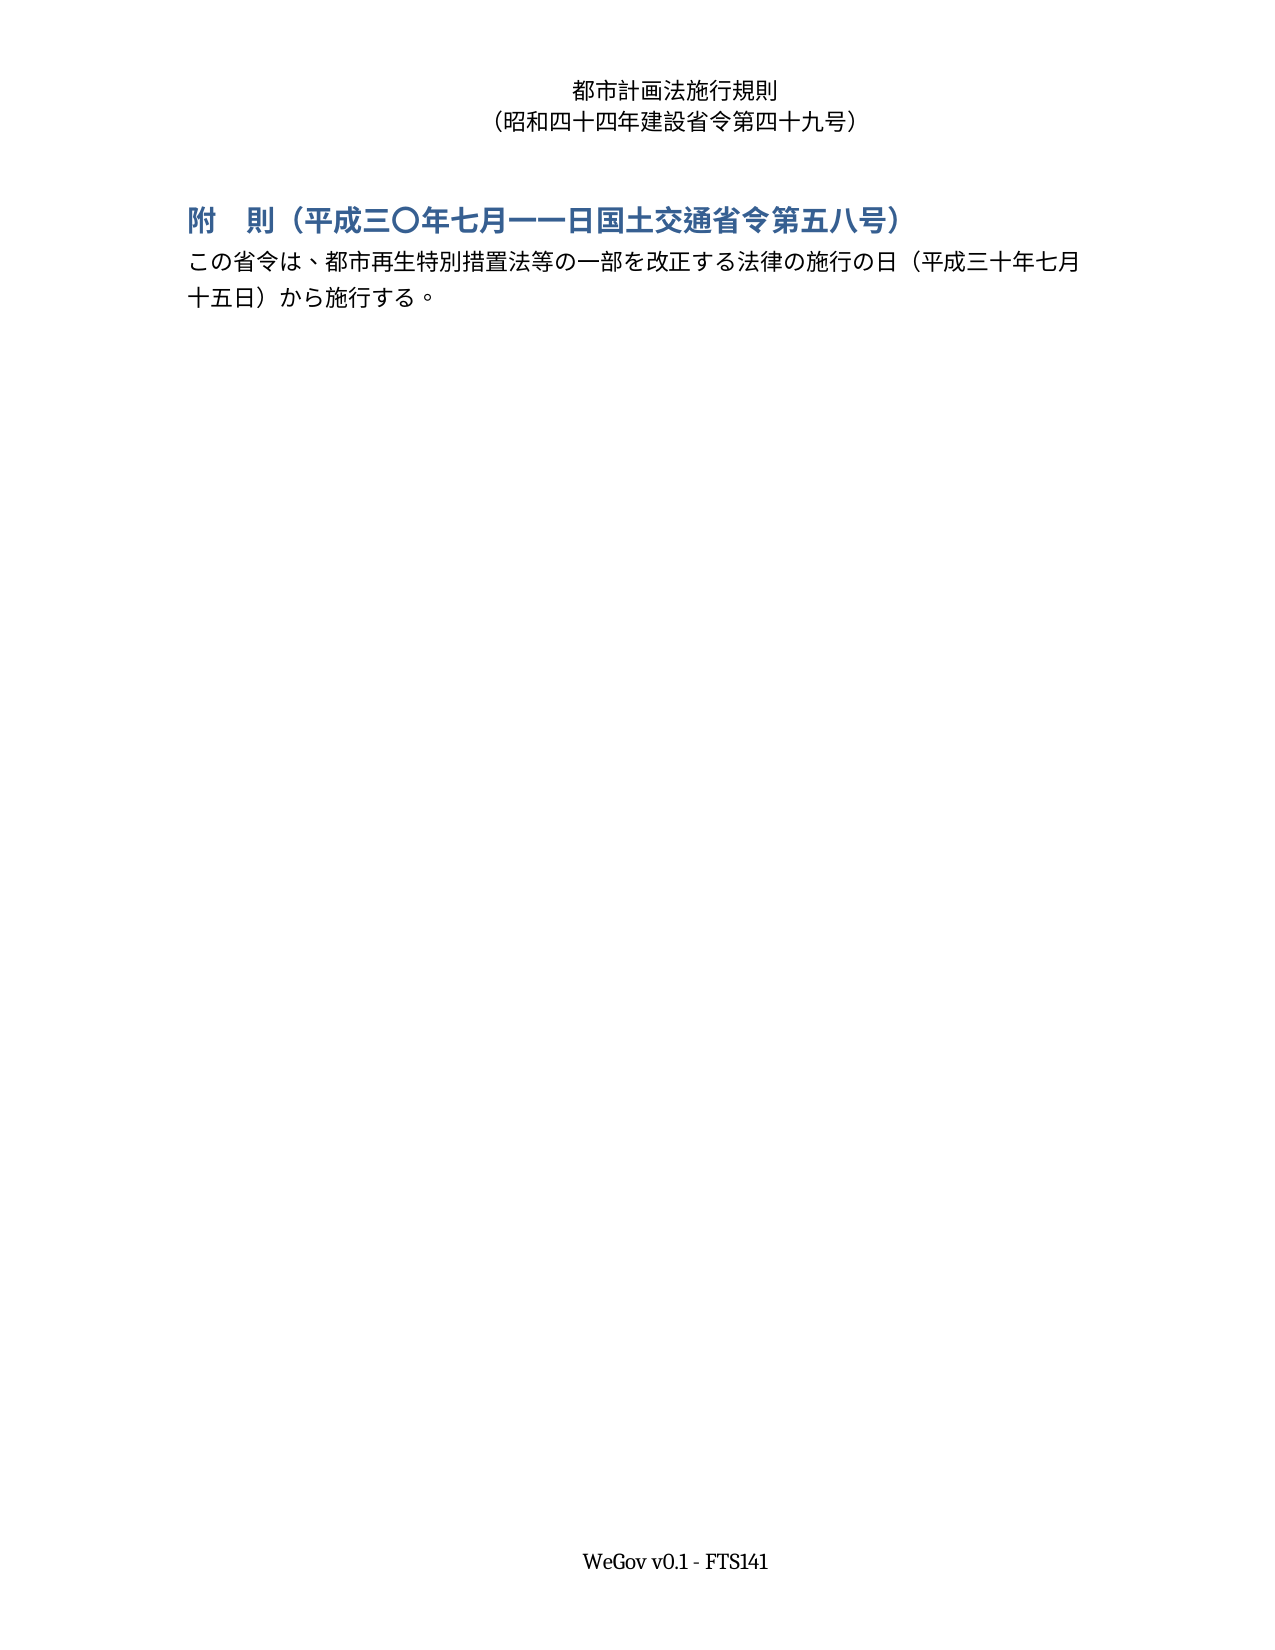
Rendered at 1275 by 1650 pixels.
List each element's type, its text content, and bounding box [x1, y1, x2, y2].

subtitle 附 則（平成三〇年七月一一日国土交通省令第五八号） [187, 200, 1087, 240]
text この省令は、都市再生特別措置法等の一部を改正する法律の施行の日（平成三十年七月十五日）から施行する。 [187, 246, 1087, 313]
